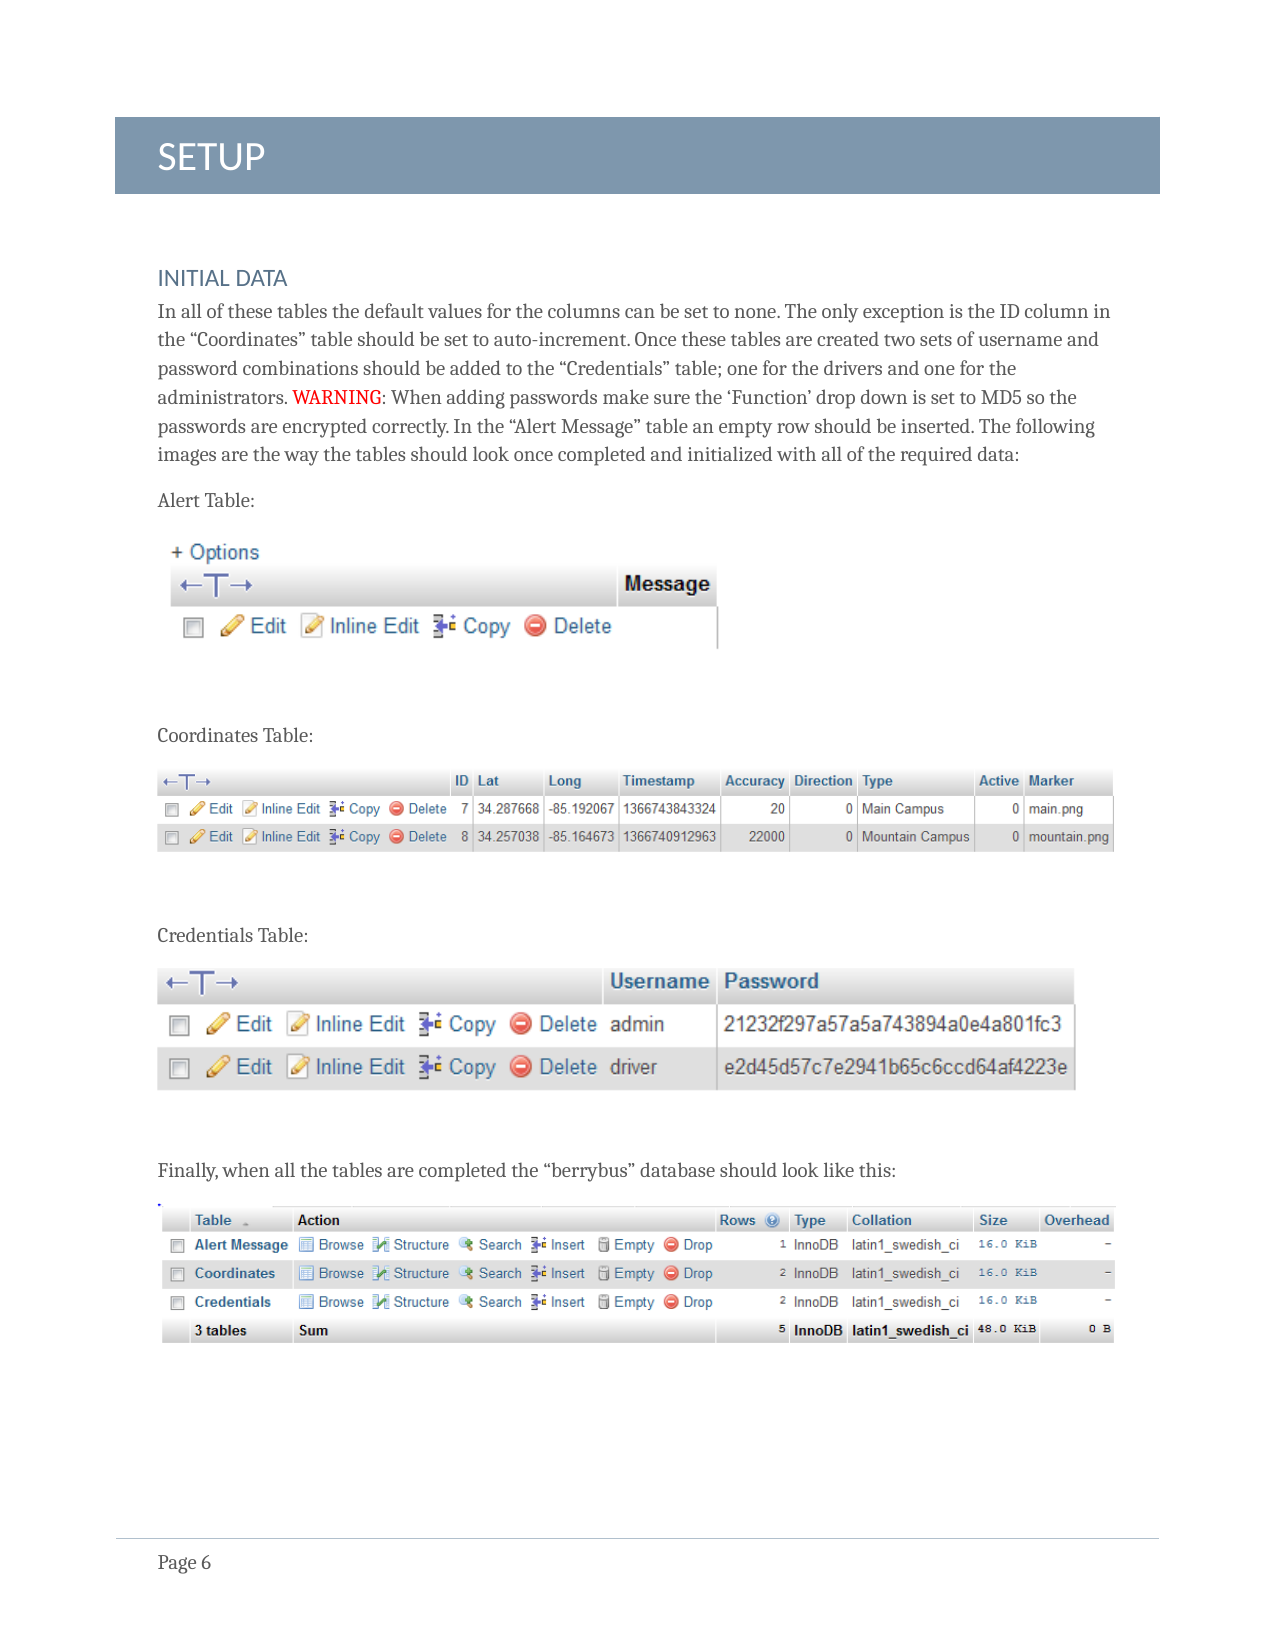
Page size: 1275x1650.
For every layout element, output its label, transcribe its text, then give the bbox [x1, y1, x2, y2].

text Alert Table: [157, 488, 1117, 512]
picture [157, 1203, 1116, 1344]
picture [157, 533, 742, 657]
text In all of these tables the default values for the columns can be set to none. The only exception is the ID column in the “Coordinates” table should be set to auto-increment. Once these tables are created two sets of username and password combinations should be added to the “Credentials” table; one for the drivers and one for the administrators. WARNING: When adding passwords make sure the ‘Function’ drop down is set to MD5 so the passwords are encrypted correctly. In the “Alert Message” table an empty row should be inserted. The following images are the way the tables should look once completed and initialized with all of the required data: [157, 299, 1117, 467]
text Credentials Table: [157, 923, 1117, 947]
picture [157, 768, 1116, 857]
text Finally, when all the tables are completed the “berrybus” database should look like this: [157, 1158, 1117, 1182]
text Coordinates Table: [157, 723, 1117, 747]
picture [157, 968, 1079, 1092]
subtitle Initial Data [157, 262, 1117, 293]
